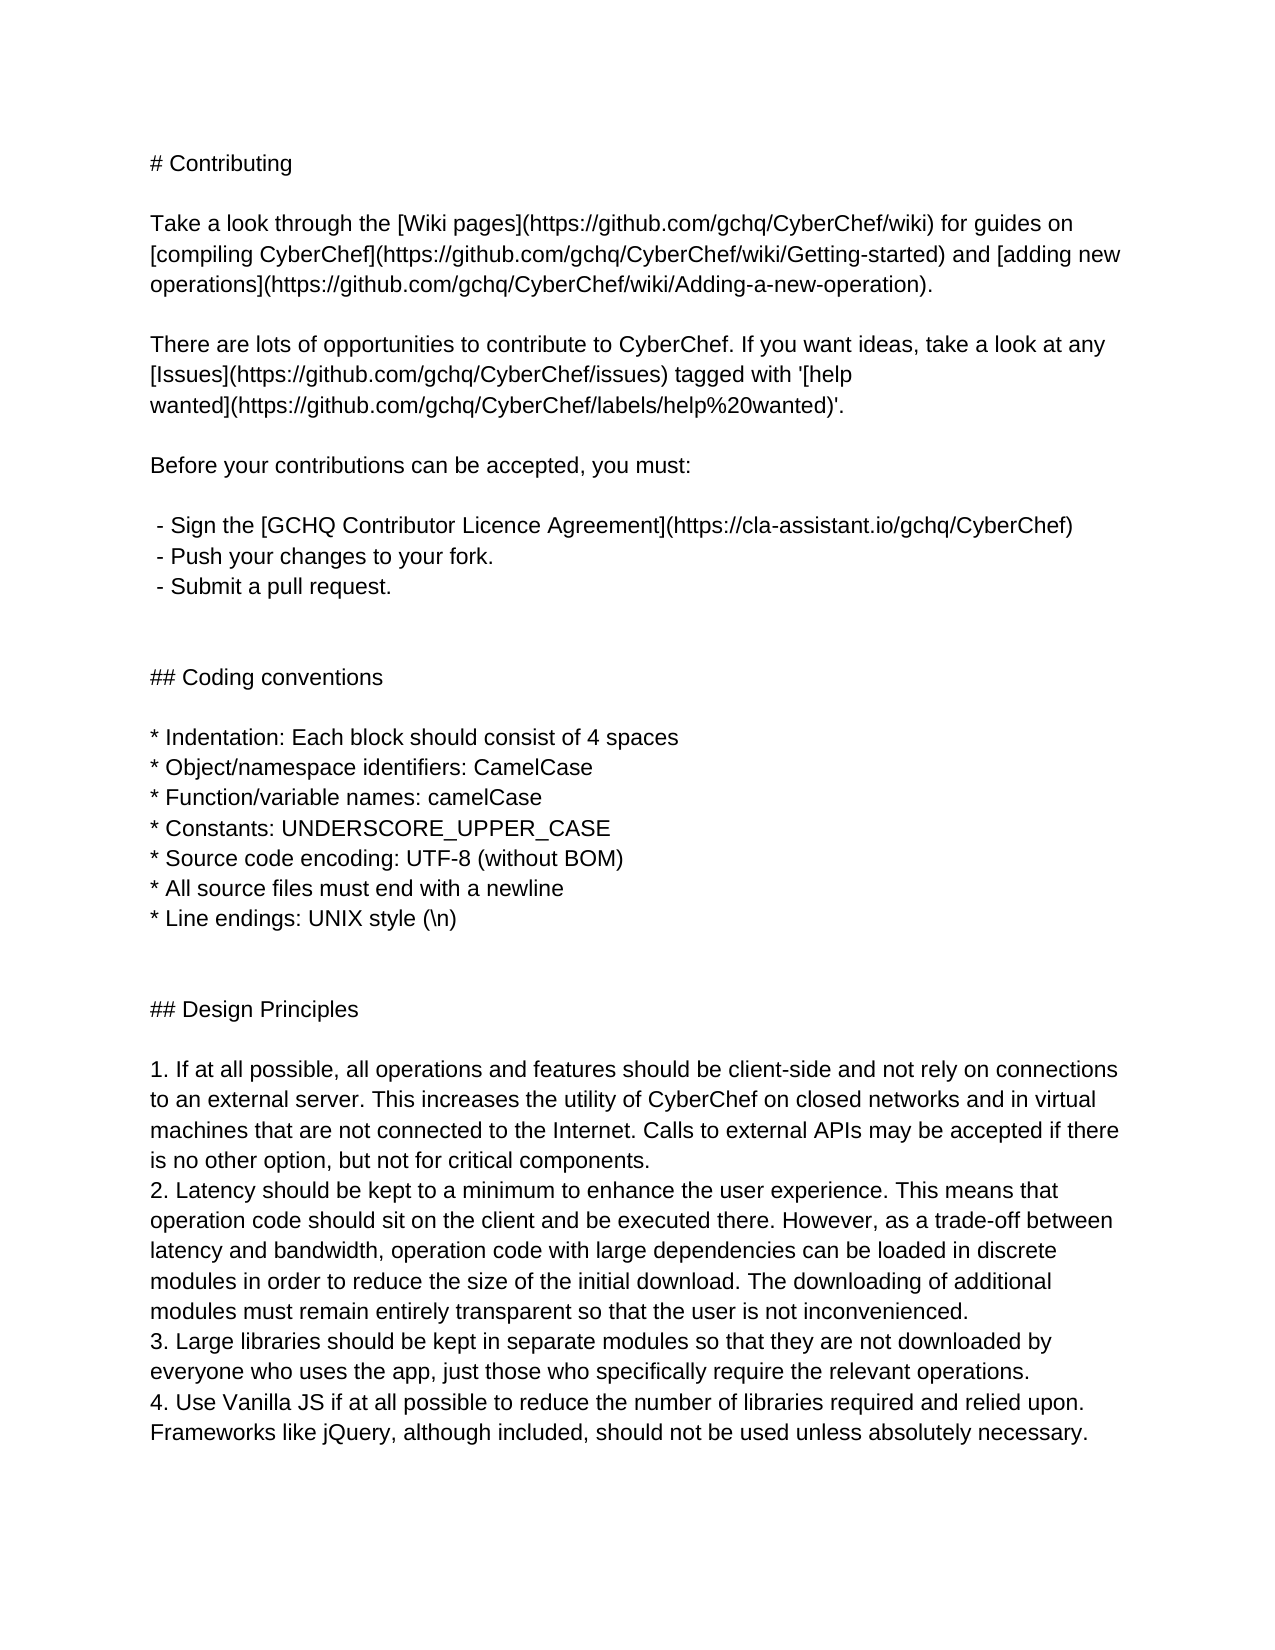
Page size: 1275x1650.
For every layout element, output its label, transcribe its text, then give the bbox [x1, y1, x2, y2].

text * Object/namespace identifiers: CamelCase [150, 754, 1125, 781]
text Before your contributions can be accepted, you must: [150, 452, 1125, 478]
text 4. Use Vanilla JS if at all possible to reduce the number of libraries required and relied upon. Frameworks like jQuery, although included, should not be used unless absolutely necessary. [150, 1388, 1125, 1445]
text Take a look through the [Wiki pages](https://github.com/gchq/CyberChef/wiki) for guides on [compiling CyberChef](https://github.com/gchq/CyberChef/wiki/Getting-started) and [adding new operations](https://github.com/gchq/CyberChef/wiki/Adding-a-new-operation). [150, 210, 1125, 297]
text # Contributing [150, 150, 1125, 176]
text - Submit a pull request. [150, 573, 1125, 599]
text - Push your changes to your fork. [150, 543, 1125, 569]
text * Line endings: UNIX style (\n) [150, 905, 1125, 932]
text 2. Latency should be kept to a minimum to enhance the user experience. This means that operation code should sit on the client and be executed there. However, as a trade-off between latency and bandwidth, operation code with large dependencies can be loaded in discrete modules in order to reduce the size of the initial download. The downloading of additional modules must remain entirely transparent so that the user is not inconvenienced. [150, 1177, 1125, 1324]
text ## Design Principles [150, 996, 1125, 1022]
text 1. If at all possible, all operations and features should be client-side and not rely on connections to an external server. This increases the utility of CyberChef on closed networks and in virtual machines that are not connected to the Internet. Calls to external APIs may be accepted if there is no other option, but not for critical components. [150, 1056, 1125, 1173]
text * Indentation: Each block should consist of 4 spaces [150, 724, 1125, 750]
text 3. Large libraries should be kept in separate modules so that they are not downloaded by everyone who uses the app, just those who specifically require the relevant operations. [150, 1328, 1125, 1385]
text * Constants: UNDERSCORE_UPPER_CASE [150, 814, 1125, 841]
text ## Coding conventions [150, 663, 1125, 690]
text * Function/variable names: camelCase [150, 784, 1125, 811]
text * All source files must end with a newline [150, 875, 1125, 901]
text * Source code encoding: UTF-8 (without BOM) [150, 845, 1125, 871]
text There are lots of opportunities to contribute to CyberChef. If you want ideas, take a look at any [Issues](https://github.com/gchq/CyberChef/issues) tagged with '[help wanted](https://github.com/gchq/CyberChef/labels/help%20wanted)'. [150, 331, 1125, 418]
text - Sign the [GCHQ Contributor Licence Agreement](https://cla-assistant.io/gchq/CyberChef) [150, 512, 1125, 539]
